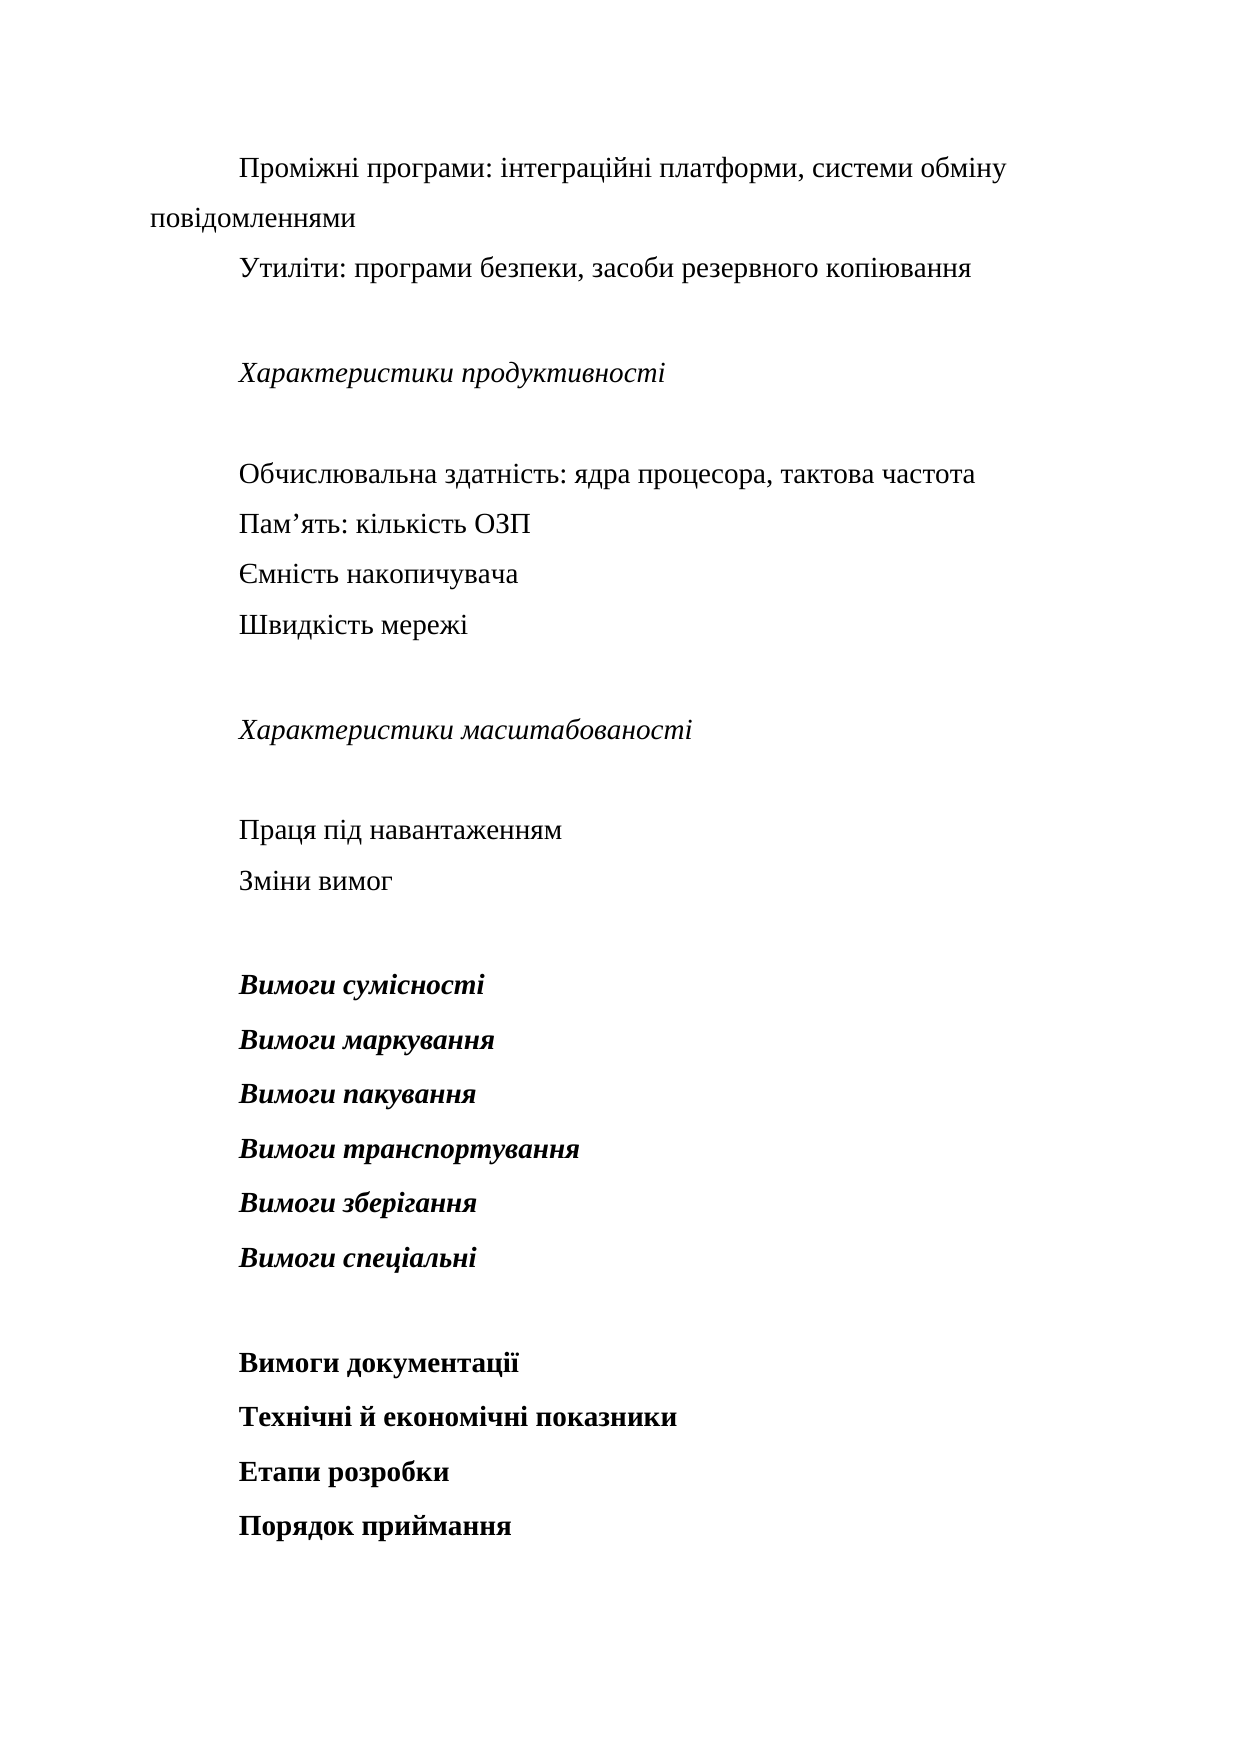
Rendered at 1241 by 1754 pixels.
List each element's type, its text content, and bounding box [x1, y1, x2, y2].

text Праця під навантаженням [150, 812, 1090, 846]
text Проміжні програми: інтеграційні платформи, системи обміну повідомленнями [150, 150, 1090, 234]
text Етапи розробки [150, 1454, 1090, 1487]
text Пам’ять: кількість ОЗП [150, 506, 1090, 540]
text Порядок приймання [150, 1508, 1090, 1542]
text Характеристики масштабованості [150, 712, 1090, 745]
text Вимоги документації [150, 1345, 1090, 1378]
text Зміни вимог [150, 863, 1090, 896]
text Обчислювальна здатність: ядра процесора, тактова частота [150, 456, 1090, 489]
text Утиліти: програми безпеки, засоби резервного копіювання [150, 251, 1090, 284]
text Технічні й економічні показники [150, 1399, 1090, 1433]
text Вимоги зберігання [150, 1185, 1090, 1219]
text Характеристики продуктивності [150, 355, 1090, 389]
text Вимоги спеціальні [150, 1240, 1090, 1273]
text Вимоги пакування [150, 1076, 1090, 1110]
text Вимоги сумісності [150, 967, 1090, 1001]
text Вимоги маркування [150, 1022, 1090, 1056]
text Ємність накопичувача [150, 557, 1090, 590]
text Вимоги транспортування [150, 1131, 1090, 1164]
text Швидкість мережі [150, 607, 1090, 641]
